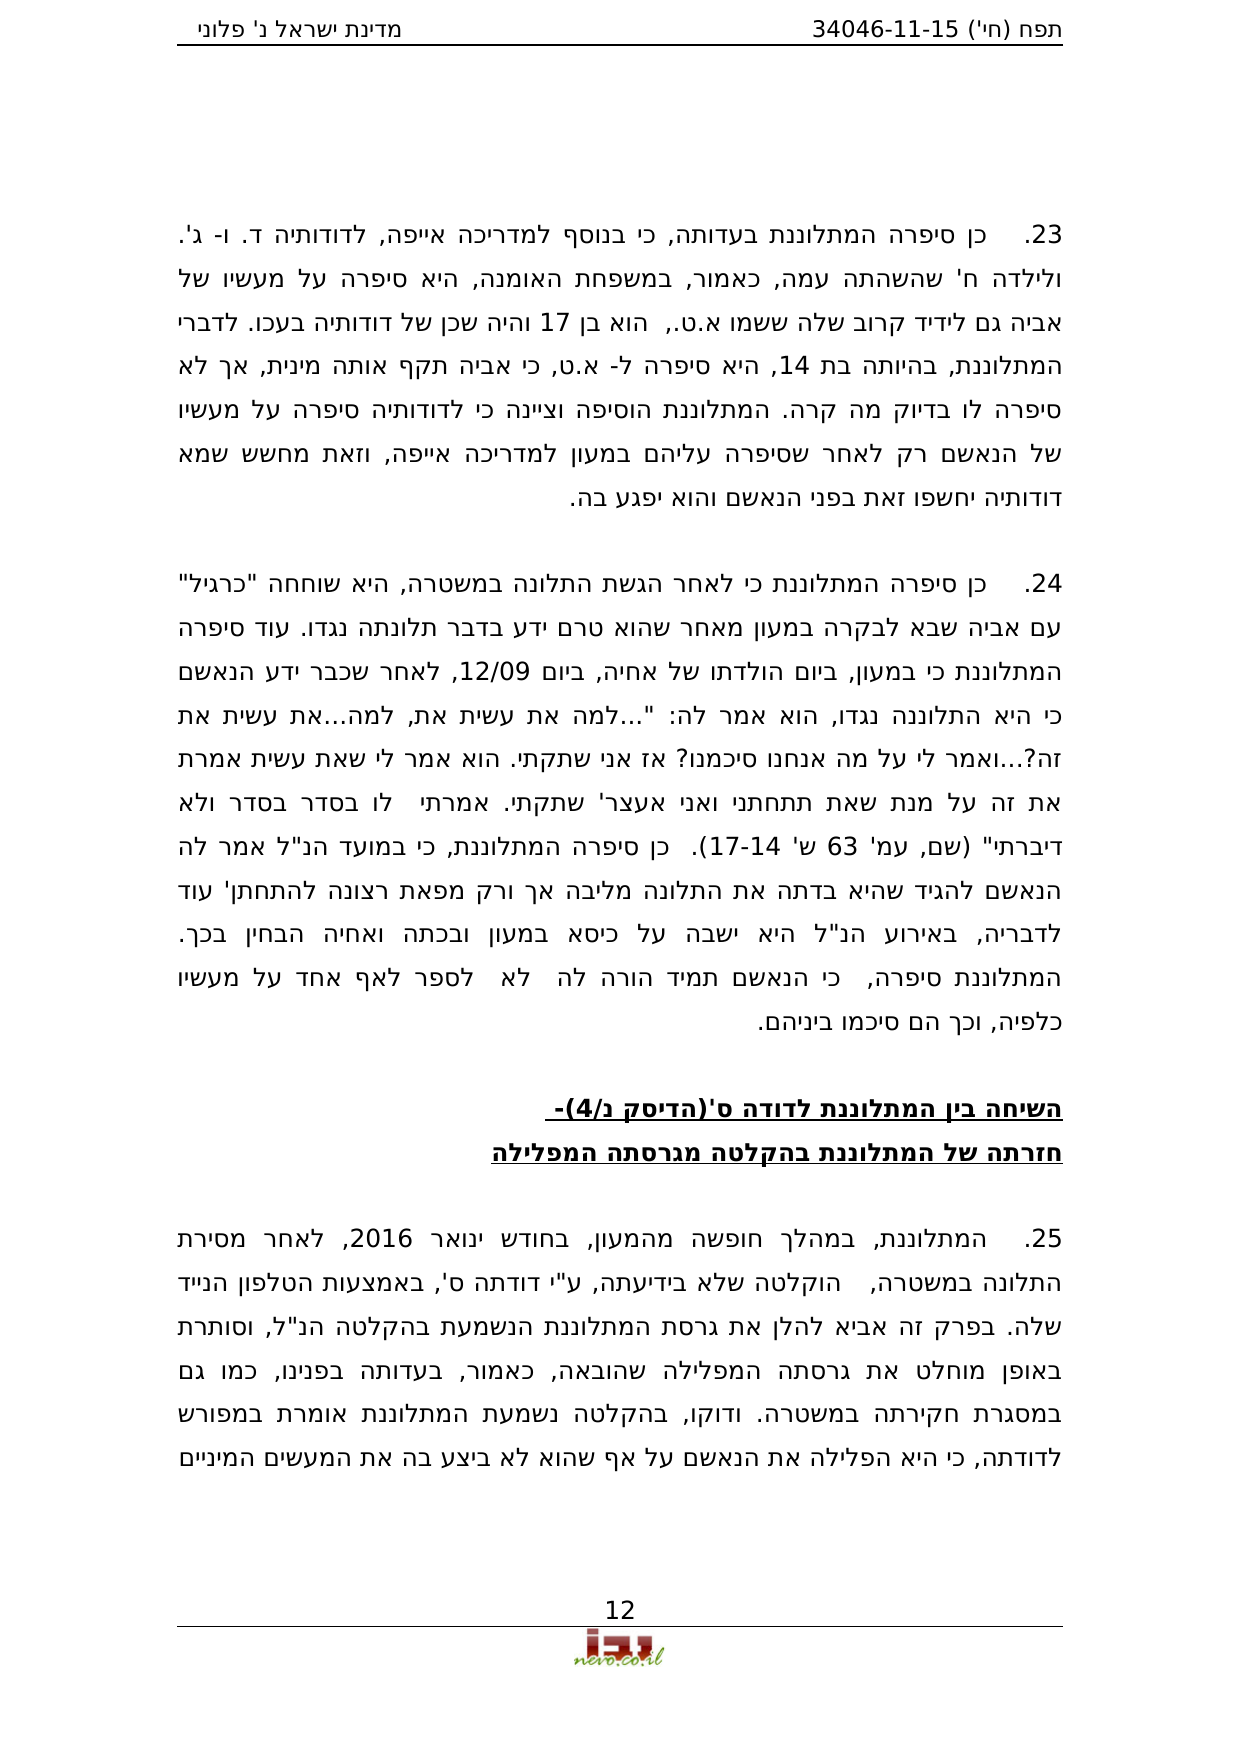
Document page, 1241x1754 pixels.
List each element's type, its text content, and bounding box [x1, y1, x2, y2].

text חזרתה של המתלוננת בהקלטה מגרסתה המפלילה [177, 1138, 1063, 1167]
picture [574, 1628, 666, 1667]
text 23. כן סיפרה המתלוננת בעדותה, כי בנוסף למדריכה אייפה, לדודותיה ד. ו- ג'. ולילדה ח' שהשהתה עמה, כאמור, במשפחת האומנה, היא סיפרה על מעשיו של אביה גם לידיד קרוב שלה ששמו א.ט., הוא בן 17 והיה שכן של דודותיה בעכו. לדברי המתלוננת, בהיותה בת 14, היא סיפרה ל- א.ט, כי אביה תקף אותה מינית, אך לא סיפרה לו בדיוק מה קרה. המתלוננת הוסיפה וציינה כי לדודותיה סיפרה על מעשיו של הנאשם רק לאחר שסיפרה עליהם במעון למדריכה אייפה, וזאת מחשש שמא דודותיה יחשפו זאת בפני הנאשם והוא יפגע בה. [177, 220, 1063, 512]
text השיחה בין המתלוננת לדודה ס'(הדיסק נ/4)- [177, 1094, 1063, 1123]
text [177, 1225, 1063, 1473]
text 24. כן סיפרה המתלוננת כי לאחר הגשת התלונה במשטרה, היא שוחחה "כרגיל" עם אביה שבא לבקרה במעון מאחר שהוא טרם ידע בדבר תלונתה נגדו. עוד סיפרה המתלוננת כי במעון, ביום הולדתו של אחיה, ביום 12/09, לאחר שכבר ידע הנאשם כי היא התלוננה נגדו, הוא אמר לה: "...למה את עשית את, למה...את עשית את זה?...ואמר לי על מה אנחנו סיכמנו? אז אני שתקתי. הוא אמר לי שאת עשית אמרת את זה על מנת שאת תתחתני ואני אעצר' שתקתי. אמרתי לו בסדר בסדר ולא דיברתי" (שם, עמ' 63 ש' 17-14). כן סיפרה המתלוננת, כי במועד הנ"ל אמר לה הנאשם להגיד שהיא בדתה את התלונה מליבה אך ורק מפאת רצונה להתחתן' עוד לדבריה, באירוע הנ"ל היא ישבה על כיסא במעון ובכתה ואחיה הבחין בכך. המתלוננת סיפרה, כי הנאשם תמיד הורה לה לא לספר לאף אחד על מעשיו כלפיה, וכך הם סיכמו ביניהם. [177, 570, 1063, 1036]
